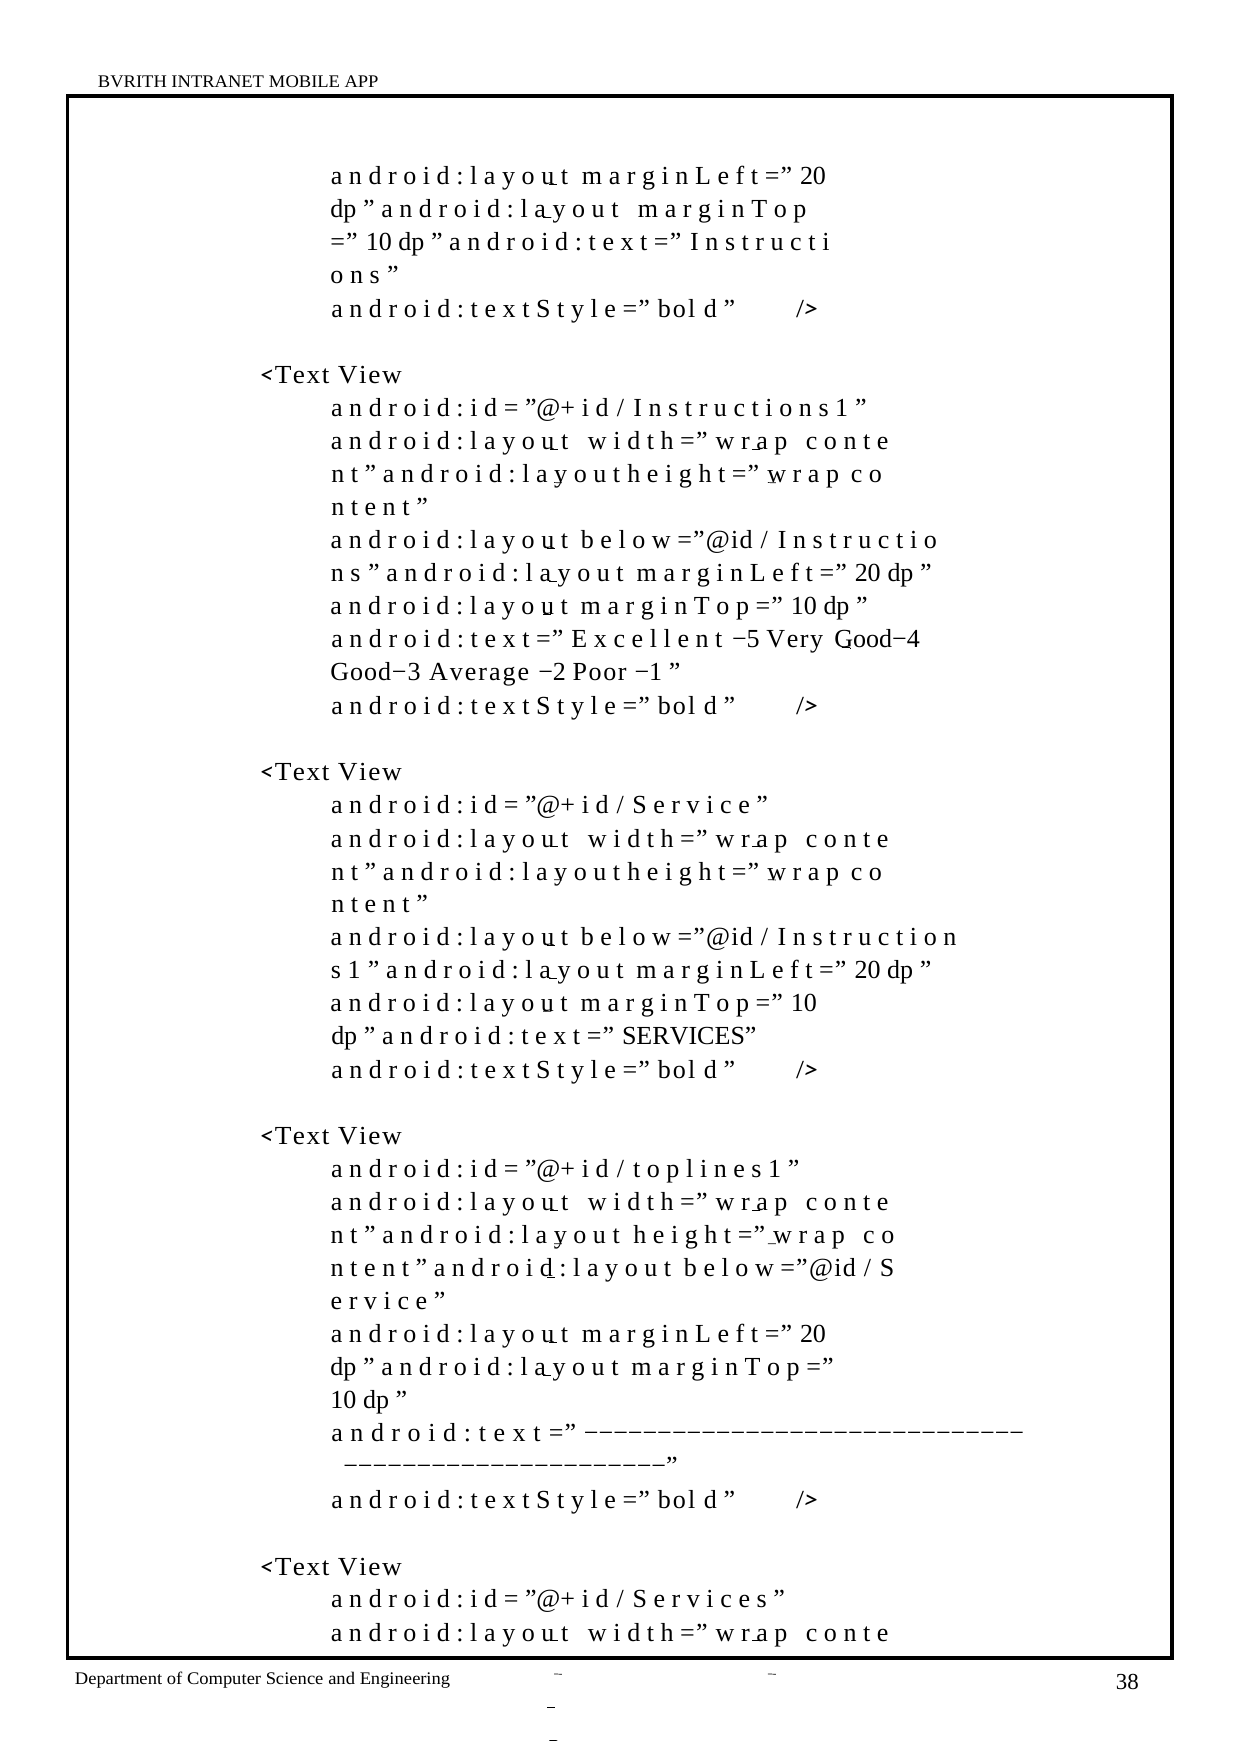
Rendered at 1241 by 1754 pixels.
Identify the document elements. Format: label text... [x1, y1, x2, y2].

text a n d r o i d : l a y o u t m a r g i n L e f t =” 20 dp ” a n d r o i d : l a y o u t m a r g i n T o p =” 10 dp ” a n d r o i d : t e x t =” I n s t r u c t i o n s ” [330, 160, 836, 289]
text <Text View [259, 1119, 1240, 1151]
text a n d r o i d : t e x t =” E x c e l l e n t −5 Very Good−4 Good−3 Average −2 Poor −1 ” [330, 623, 948, 686]
text a n d r o i d : i d = ”@+ i d / t o p l i n e s 1 ” [331, 1153, 1240, 1183]
text a n d r o i d : l a y o u t b e l o w =”@id / I n s t r u c t i o n s ” a n d r o i d : l a y o u t m a r g i n L e f t =” 20 dp ” [330, 524, 948, 587]
text a n d r o i d : l a y o u t w i d t h =” w r a p c o n t e n t ” a n d r o i d : l a y o u t h e i g h t =” w r a p c o n t e n t ” a n d r o i d : l a y o u t b e l o w =”@id / S e r v i c e ” [330, 1186, 899, 1315]
text <Text View [259, 1550, 1240, 1582]
text a n d r o i d : i d = ”@+ i d / I n s t r u c t i o n s 1 ” [331, 392, 1240, 422]
text a n d r o i d : t e x t =” −−−−−−−−−−−−−−−−−−−−−−−−−−−−−− [331, 1417, 1240, 1447]
text a n d r o i d : i d = ”@+ i d / S e r v i c e s ” [331, 1583, 1240, 1613]
text a n d r o i d : i d = ”@+ i d / S e r v i c e ” [331, 789, 1240, 819]
text a n d r o i d : l a y o u t w i d t h =” w r a p c o n t e n t ” a n d r o i d : l a y o u t h e i g h t =” w r a p c o n t e n t ” [331, 823, 899, 918]
text a n d r o i d : t e x t S t y l e =” bol d ” /> [331, 1053, 1240, 1084]
text a n d r o i d : t e x t S t y l e =” bol d ” /> [331, 689, 1240, 721]
text <Text View [259, 358, 1240, 390]
text −−−−−−−−−−−−−−−−−−−−−−” [343, 1450, 1240, 1480]
text <Text View [259, 756, 1240, 787]
text a n d r o i d : l a y o u t w i d t h =” w r a p c o n t e n t ” a n d r o i d : l a y o u t h e i g h t =” w r a p c o n t e n t ” [331, 425, 899, 521]
text a n d r o i d : l a y o u t m a r g i n T o p =” 10 dp ” [330, 590, 1240, 620]
text a n d r o i d : t e x t S t y l e =” bol d ” /> [331, 292, 1240, 323]
text a n d r o i d : l a y o u t b e l o w =”@id / I n s t r u c t i o n s 1 ” a n d r o i d : l a y o u t m a r g i n L e f t =” 20 dp ” [330, 921, 964, 984]
text a n d r o i d : l a y o u t m a r g i n L e f t =” 20 dp ” a n d r o i d : l a y o u t m a r g i n T o p =” 10 dp ” [330, 1318, 836, 1414]
text a n d r o i d : t e x t S t y l e =” bol d ” /> [331, 1483, 1240, 1515]
text a n d r o i d : l a y o u t m a r g i n T o p =” 10 dp ” a n d r o i d : t e x t =” SERVICES” [330, 987, 820, 1050]
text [330, 1617, 899, 1647]
